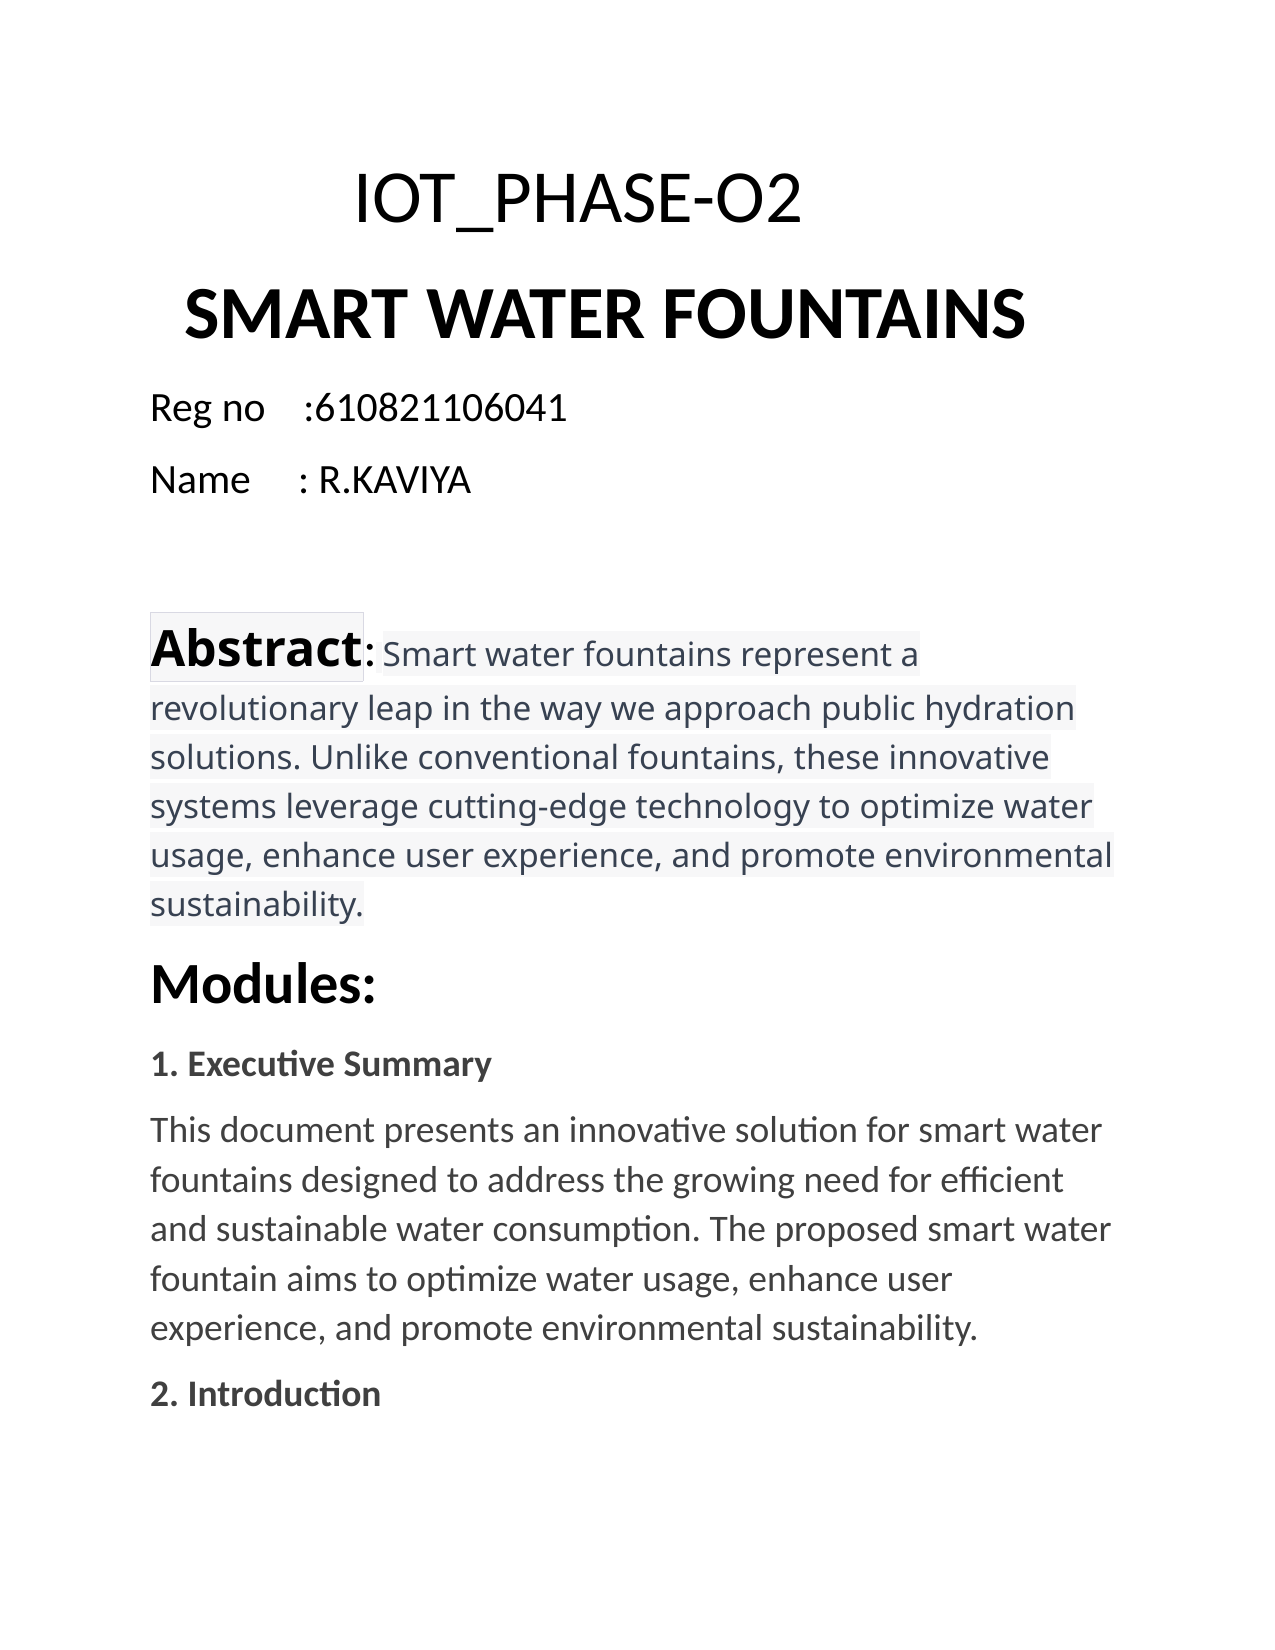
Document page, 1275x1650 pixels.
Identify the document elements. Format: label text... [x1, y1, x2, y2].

text IOT_PHASE-O2 [150, 150, 1125, 242]
text SMART WATER FOUNTAINS [150, 266, 1125, 357]
text Modules: [150, 946, 1125, 1018]
text 1. Executive Summary [150, 1040, 1125, 1086]
text Abstract: Smart water fountains represent a revolutionary leap in the way we approach public hydration solutions. Unlike conventional fountains, these innovative systems leverage cutting-edge technology to optimize water usage, enhance user experience, and promote environmental sustainability. [150, 612, 1125, 926]
text 2. Introduction [150, 1370, 1125, 1416]
text This document presents an innovative solution for smart water fountains designed to address the growing need for efficient and sustainable water consumption. The proposed smart water fountain aims to optimize water usage, enhance user experience, and promote environmental sustainability. [150, 1106, 1125, 1350]
text Name : R.KAVIYA [150, 453, 1125, 503]
text Reg no :610821106041 [150, 381, 1125, 432]
